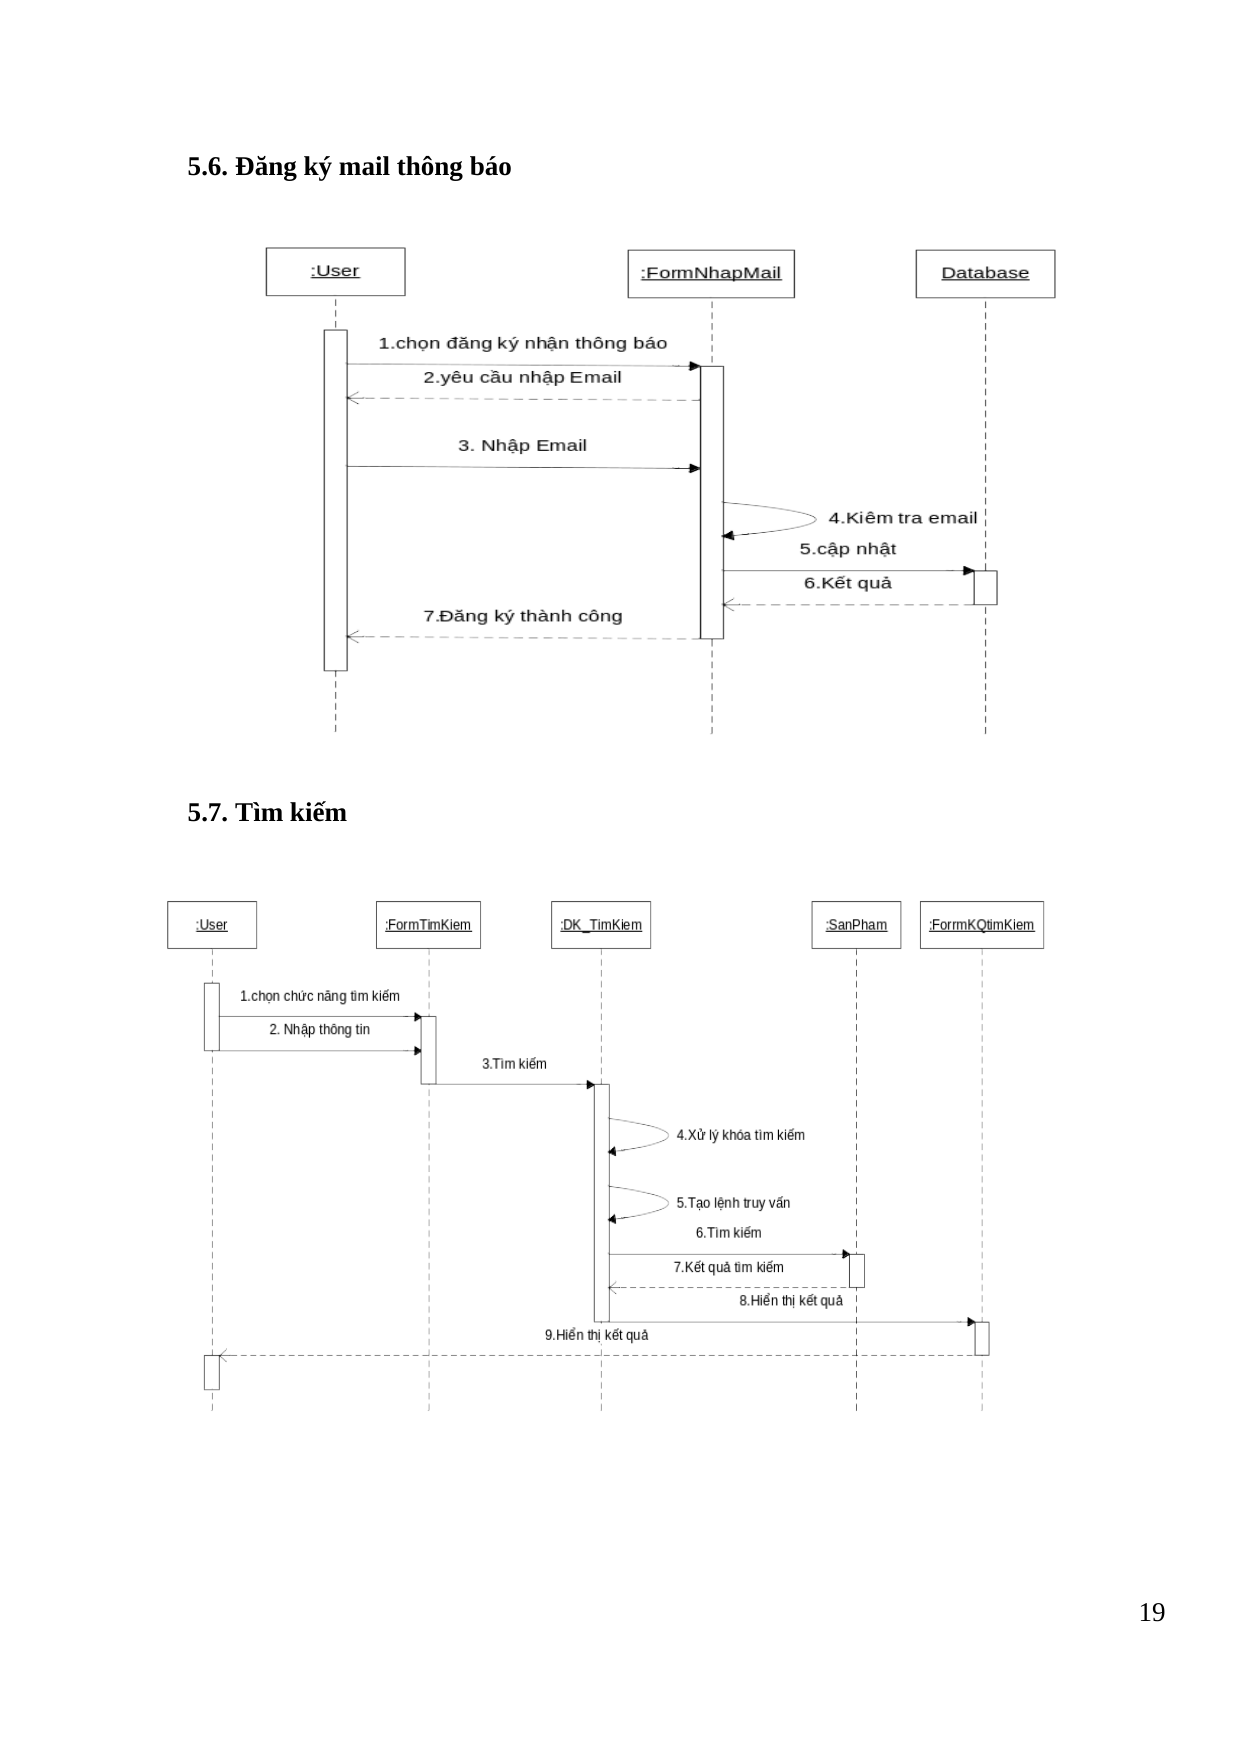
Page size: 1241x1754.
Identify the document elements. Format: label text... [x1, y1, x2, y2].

subtitle Tìm kiếm [187, 796, 1165, 827]
subtitle Đăng ký mail thông báo [187, 150, 1165, 181]
